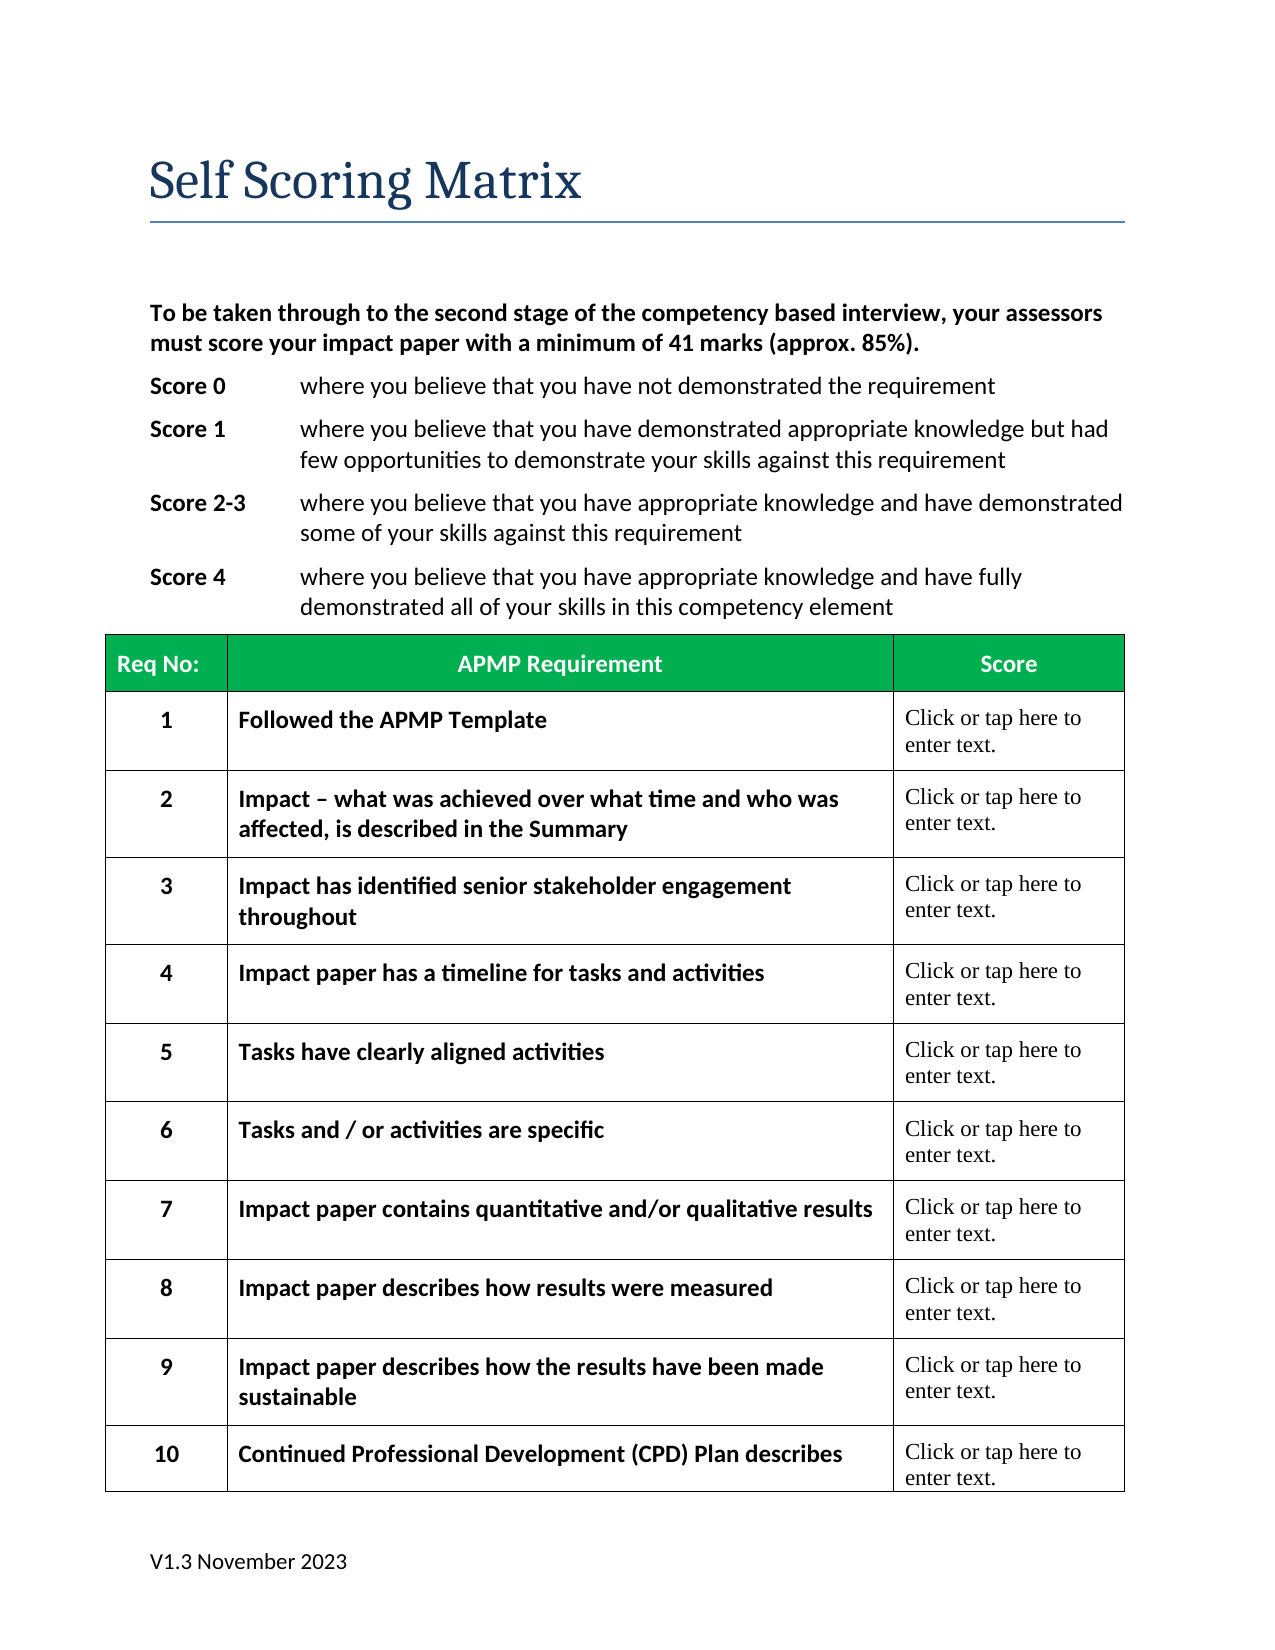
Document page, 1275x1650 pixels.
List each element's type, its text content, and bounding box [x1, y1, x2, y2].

text Score 1 where you believe that you have demonstrated appropriate knowledge but had few opportunities to demonstrate your skills against this requirement [150, 413, 1125, 474]
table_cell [228, 1426, 893, 1491]
table_cell Followed the APMP Template [228, 692, 893, 769]
table_cell 9 [106, 1339, 227, 1424]
table_cell Tasks and / or activities are specific [228, 1102, 893, 1180]
text Score 0 where you believe that you have not demonstrated the requirement [150, 371, 1125, 401]
title Self Scoring Matrix [150, 150, 1125, 221]
table_cell 1 [106, 692, 227, 769]
table_cell 3 [106, 858, 227, 944]
table_cell 7 [106, 1181, 227, 1259]
table_cell Tasks have clearly aligned activities [228, 1024, 893, 1101]
table_cell 10 [106, 1426, 227, 1491]
table_cell 8 [106, 1260, 227, 1337]
text To be taken through to the second stage of the competency based interview, your assessors must score your impact paper with a minimum of 41 marks (approx. 85%). [150, 297, 1125, 358]
table_cell Impact has identified senior stakeholder engagement throughout [228, 858, 893, 944]
table_cell Impact – what was achieved over what time and who was affected, is described in the Summary [228, 771, 893, 857]
table_cell Impact paper describes how the results have been made sustainable [228, 1339, 893, 1424]
text Score 4 where you believe that you have appropriate knowledge and have fully demonstrated all of your skills in this competency element [150, 561, 1125, 622]
table_cell Impact paper contains quantitative and/or qualitative results [228, 1181, 893, 1259]
table_cell 5 [106, 1024, 227, 1101]
table_cell Impact paper has a timeline for tasks and activities [228, 945, 893, 1022]
table_cell 6 [106, 1102, 227, 1180]
table_cell 4 [106, 945, 227, 1022]
table_cell Impact paper describes how results were measured [228, 1260, 893, 1337]
table_header Req No: [106, 635, 227, 691]
text Score 2-3 where you believe that you have appropriate knowledge and have demonstrated some of your skills against this requirement [150, 487, 1125, 548]
table_cell 2 [106, 771, 227, 857]
table_header Score [894, 635, 1124, 691]
table_header APMP Requirement [228, 635, 893, 691]
